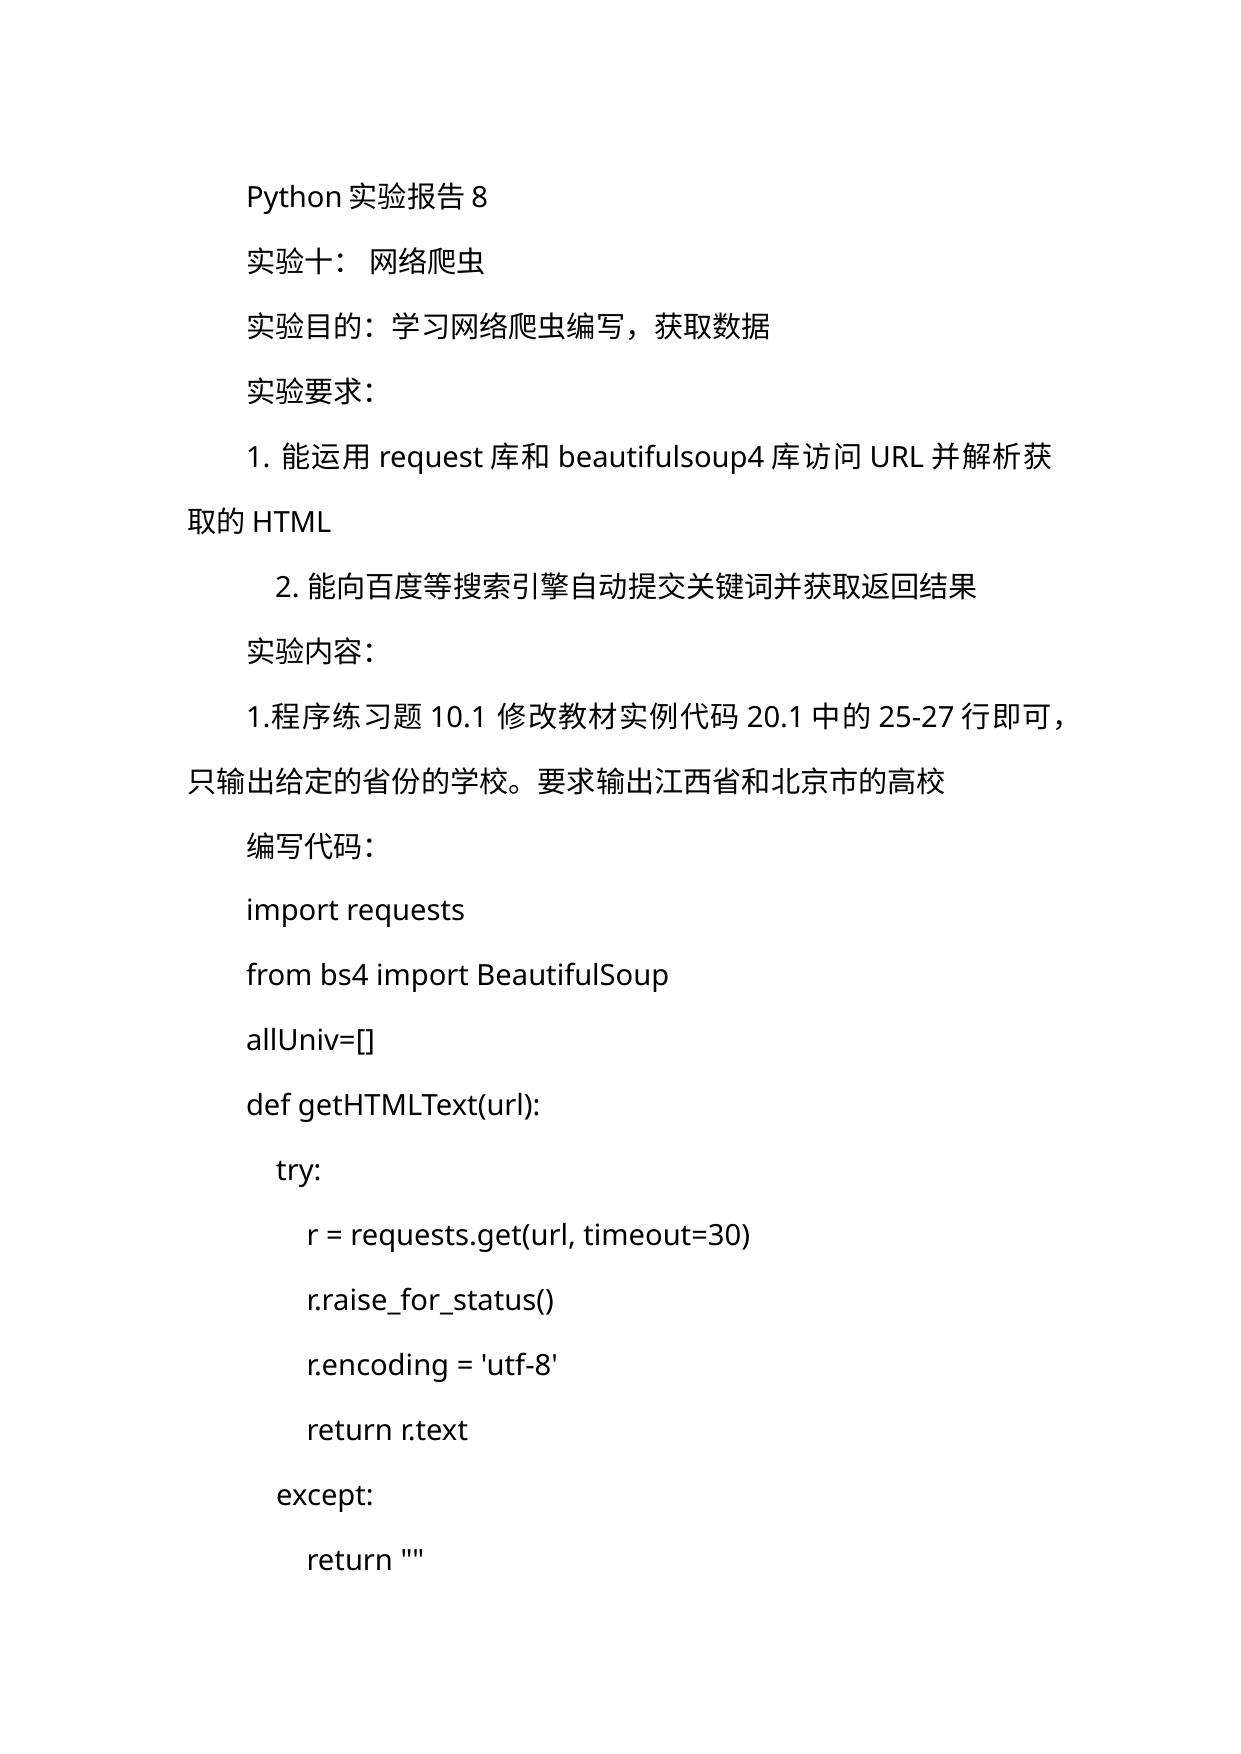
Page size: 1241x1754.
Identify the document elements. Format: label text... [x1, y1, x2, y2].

text 2. 能向百度等搜索引擎自动提交关键词并获取返回结果 [187, 552, 1053, 617]
text 实验目的：学习网络爬虫编写，获取数据 [187, 292, 1053, 357]
text r = requests.get(url, timeout=30) [187, 1202, 1053, 1267]
text r.raise_for_status() [187, 1267, 1053, 1332]
text 1. 能运用request库和beautifulsoup4库访问URL并解析获取的HTML [187, 422, 1053, 552]
text 1.程序练习题10.1 修改教材实例代码20.1中的25-27行即可，只输出给定的省份的学校。要求输出江西省和北京市的高校 [187, 682, 1053, 812]
text import requests [187, 877, 1053, 942]
text def getHTMLText(url): [187, 1072, 1053, 1137]
text allUniv=[] [187, 1007, 1053, 1072]
text Python实验报告8 [187, 162, 1053, 227]
text return r.text [187, 1397, 1053, 1462]
text return "" [187, 1527, 1053, 1592]
text try: [187, 1137, 1053, 1202]
text except: [187, 1462, 1053, 1527]
text r.encoding = 'utf-8' [187, 1332, 1053, 1397]
text 编写代码： [187, 812, 1053, 877]
text 实验十： 网络爬虫 [187, 227, 1053, 292]
text 实验内容： [187, 617, 1053, 682]
text from bs4 import BeautifulSoup [187, 942, 1053, 1007]
text 实验要求： [187, 357, 1053, 422]
